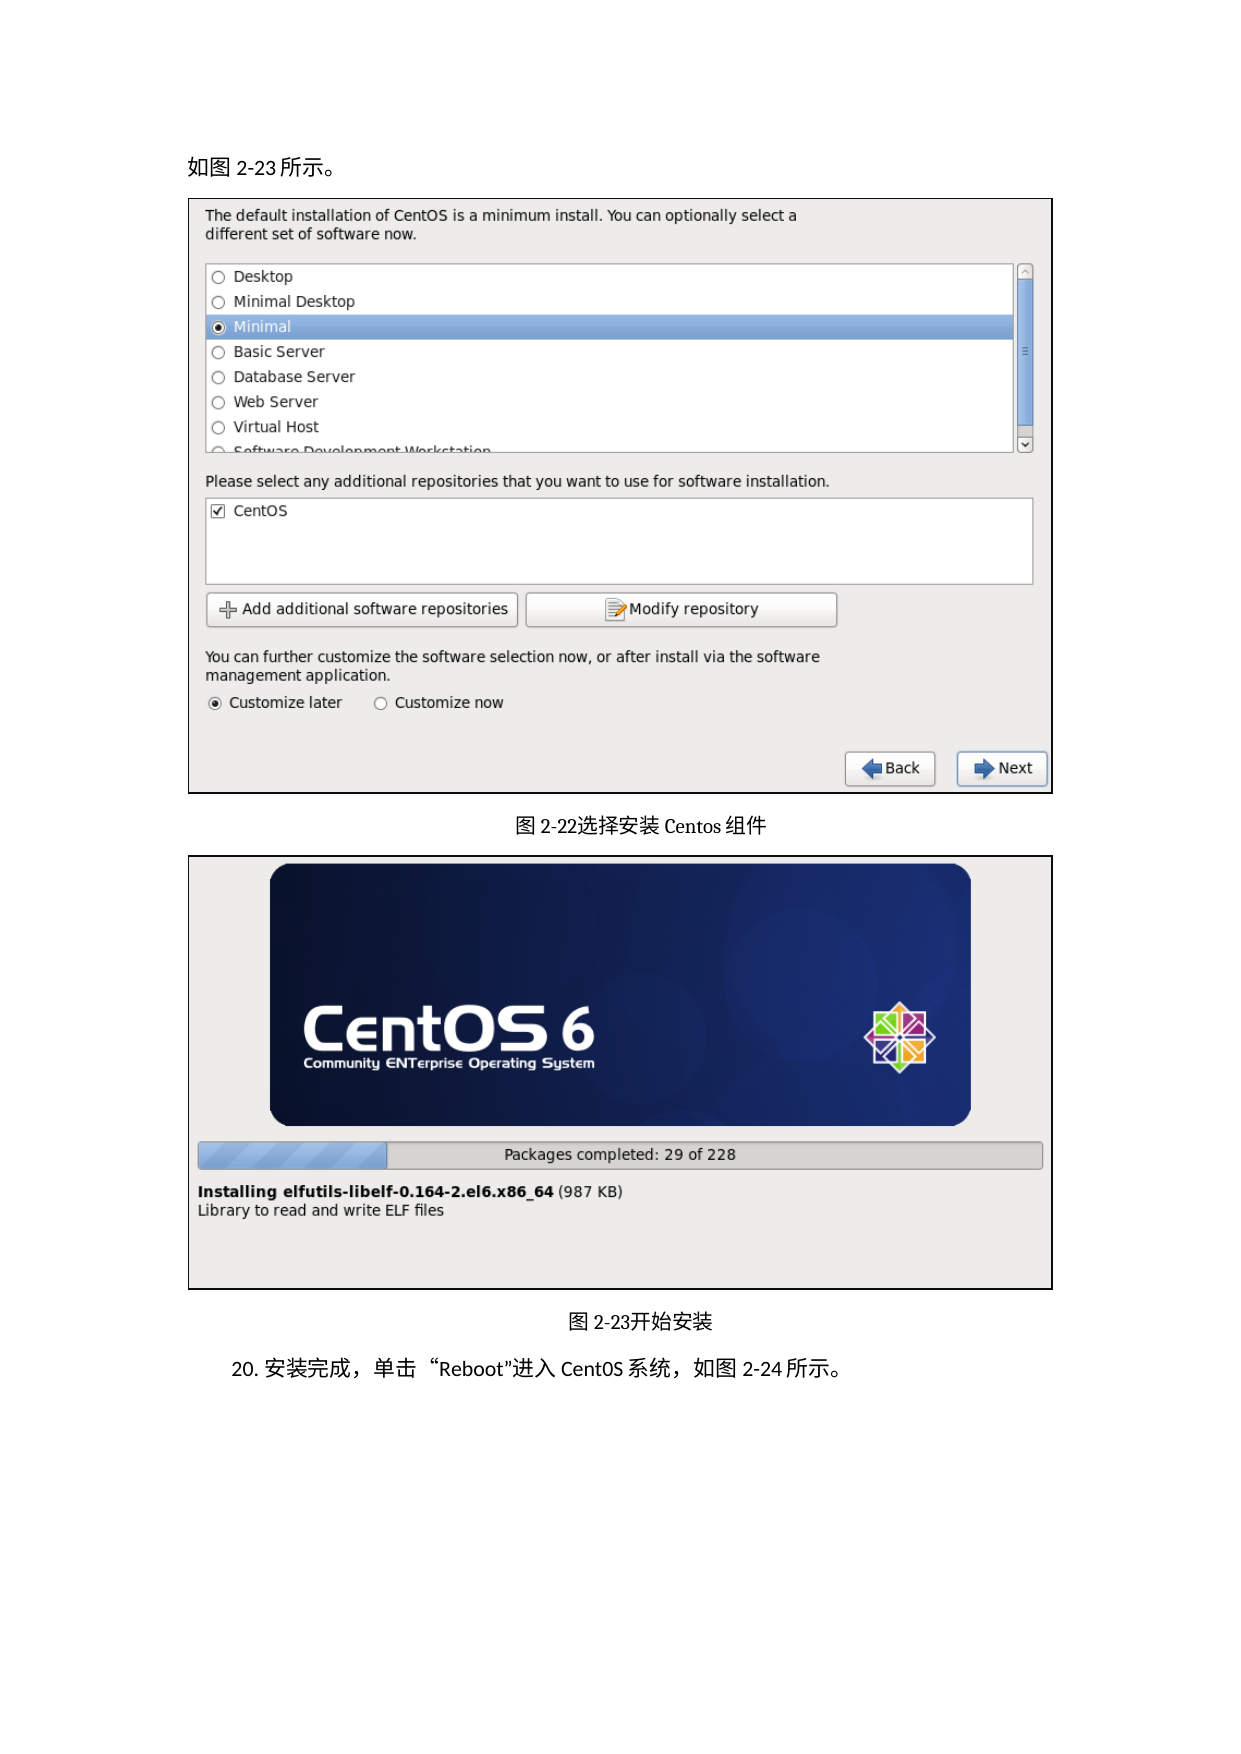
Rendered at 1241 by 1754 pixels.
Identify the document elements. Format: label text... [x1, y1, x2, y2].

picture [189, 857, 1051, 1288]
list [187, 150, 1053, 182]
picture [189, 199, 1051, 792]
list 安装完成，单击“Reboot”进入Cent0S系统，如图 2-24所示。 [187, 1351, 1053, 1382]
text 图 2-23开始安装 [187, 1305, 1053, 1336]
text 图 2-22选择安装Centos组件 [187, 809, 1053, 840]
